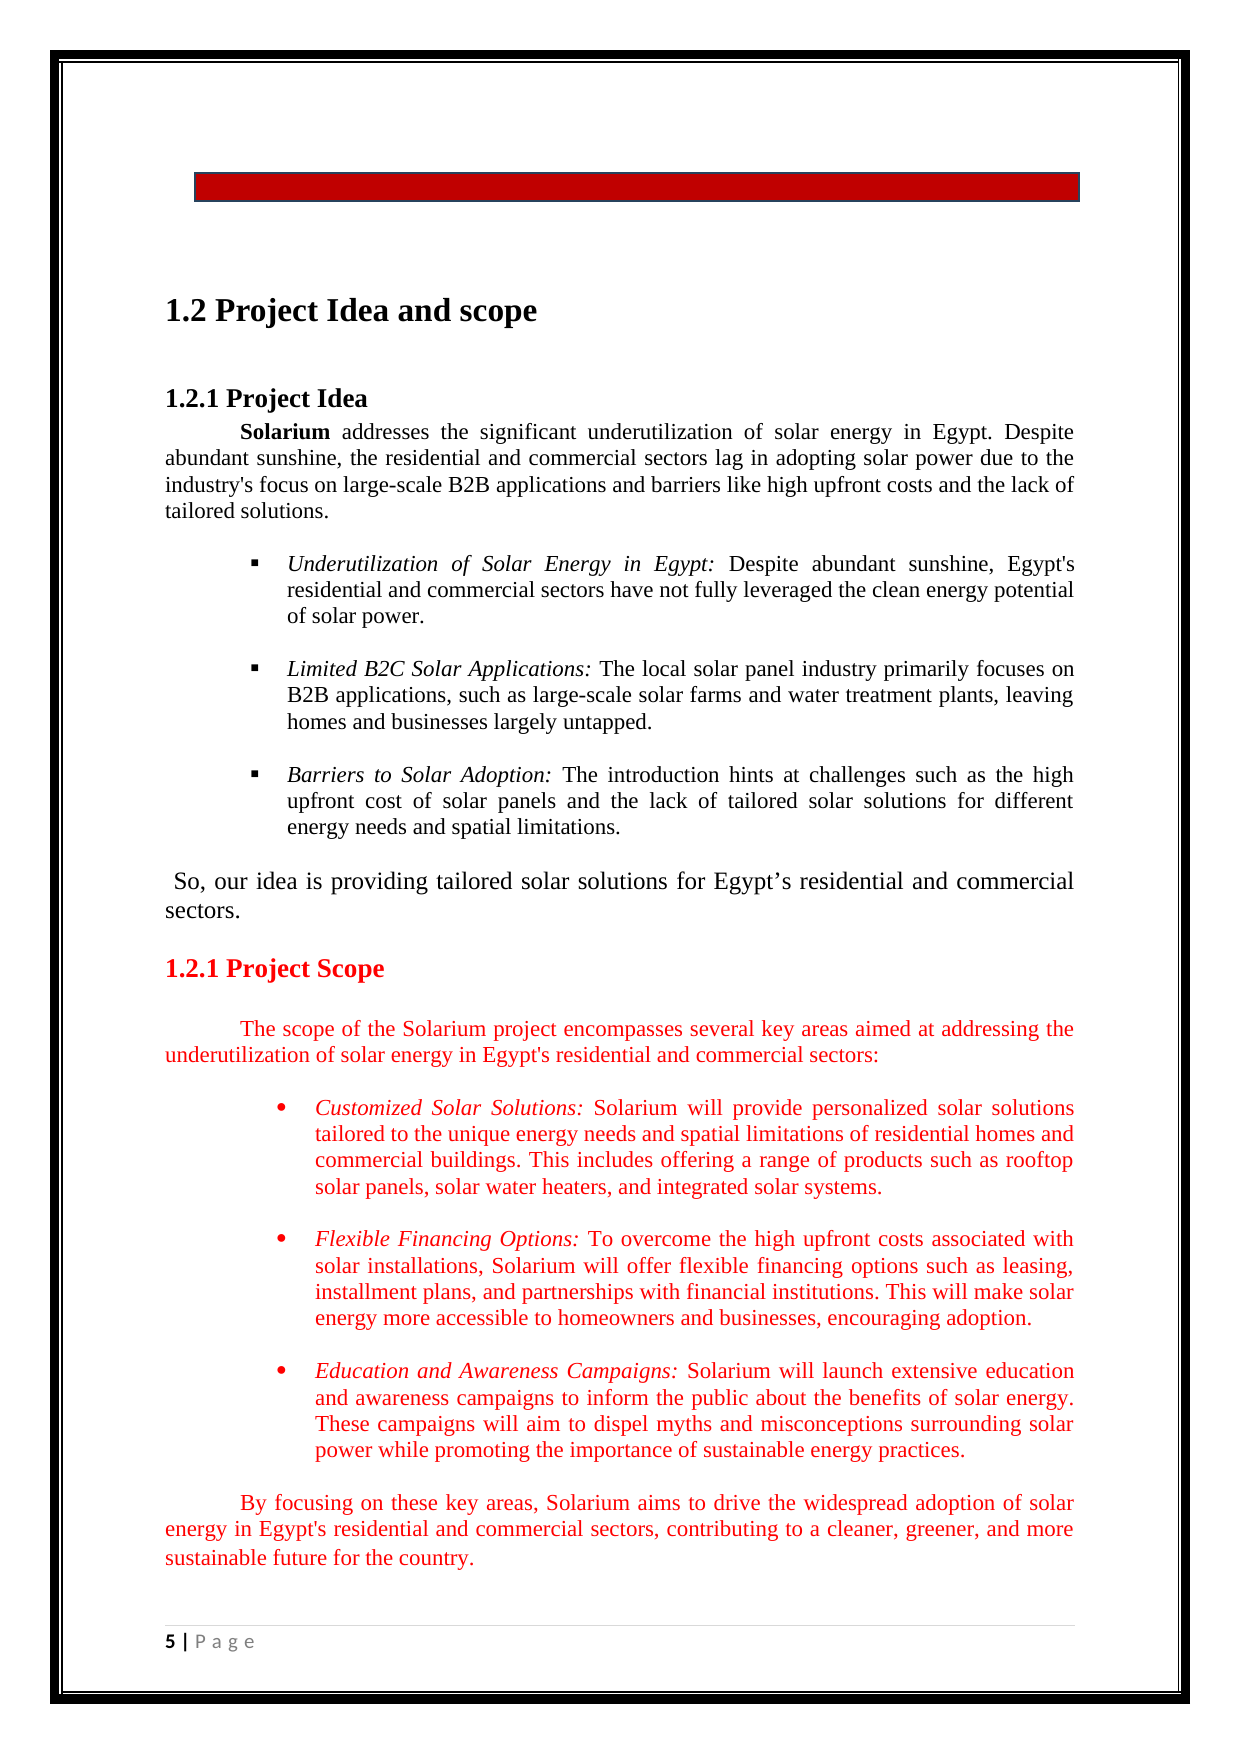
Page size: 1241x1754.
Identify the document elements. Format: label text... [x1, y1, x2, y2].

list Limited B2C Solar Applications: The local solar panel industry primarily focuses on B2B applications, such as large-scale solar farms and water treatment plants, leaving homes and businesses largely untapped. [249, 655, 1075, 734]
text By focusing on these key areas, Solarium aims to drive the widespread adoption of solar energy in Egypt's residential and commercial sectors, contributing to a cleaner, greener, and more sustainable future for the country. [165, 1489, 1075, 1570]
text So, our idea is providing tailored solar solutions for Egypt’s residential and commercial sectors. [165, 866, 1075, 923]
list Education and Awareness Campaigns: Solarium will launch extensive education and awareness campaigns to inform the public about the benefits of solar energy. These campaigns will aim to dispel myths and misconceptions surrounding solar power while promoting the importance of sustainable energy practices. [277, 1357, 1075, 1463]
list Barriers to Solar Adoption: The introduction hints at challenges such as the high upfront cost of solar panels and the lack of tailored solar solutions for different energy needs and spatial limitations. [249, 761, 1075, 840]
text Solarium addresses the significant underutilization of solar energy in Egypt. Despite abundant sunshine, the residential and commercial sectors lag in adopting solar power due to the industry's focus on large-scale B2B applications and barriers like high upfront costs and the lack of tailored solutions. [165, 418, 1075, 523]
list Underutilization of Solar Energy in Egypt: Despite abundant sunshine, Egypt's residential and commercial sectors have not fully leveraged the clean energy potential of solar power. [249, 550, 1075, 629]
list Flexible Financing Options: To overcome the high upfront costs associated with solar installations, Solarium will offer flexible financing options such as leasing, installment plans, and partnerships with financial institutions. This will make solar energy more accessible to homeowners and businesses, encouraging adoption. [277, 1225, 1075, 1331]
text 1.2.1 Project Idea [165, 382, 1075, 413]
text The scope of the Solarium project encompasses several key areas aimed at addressing the underutilization of solar energy in Egypt's residential and commercial sectors: [165, 1014, 1075, 1067]
text 1.2.1 Project Scope [165, 952, 1075, 983]
subtitle 1.2 Project Idea and scope [165, 290, 1075, 329]
list Customized Solar Solutions: Solarium will provide personalized solar solutions tailored to the unique energy needs and spatial limitations of residential homes and commercial buildings. This includes offering a range of products such as rooftop solar panels, solar water heaters, and integrated solar systems. [277, 1094, 1075, 1199]
